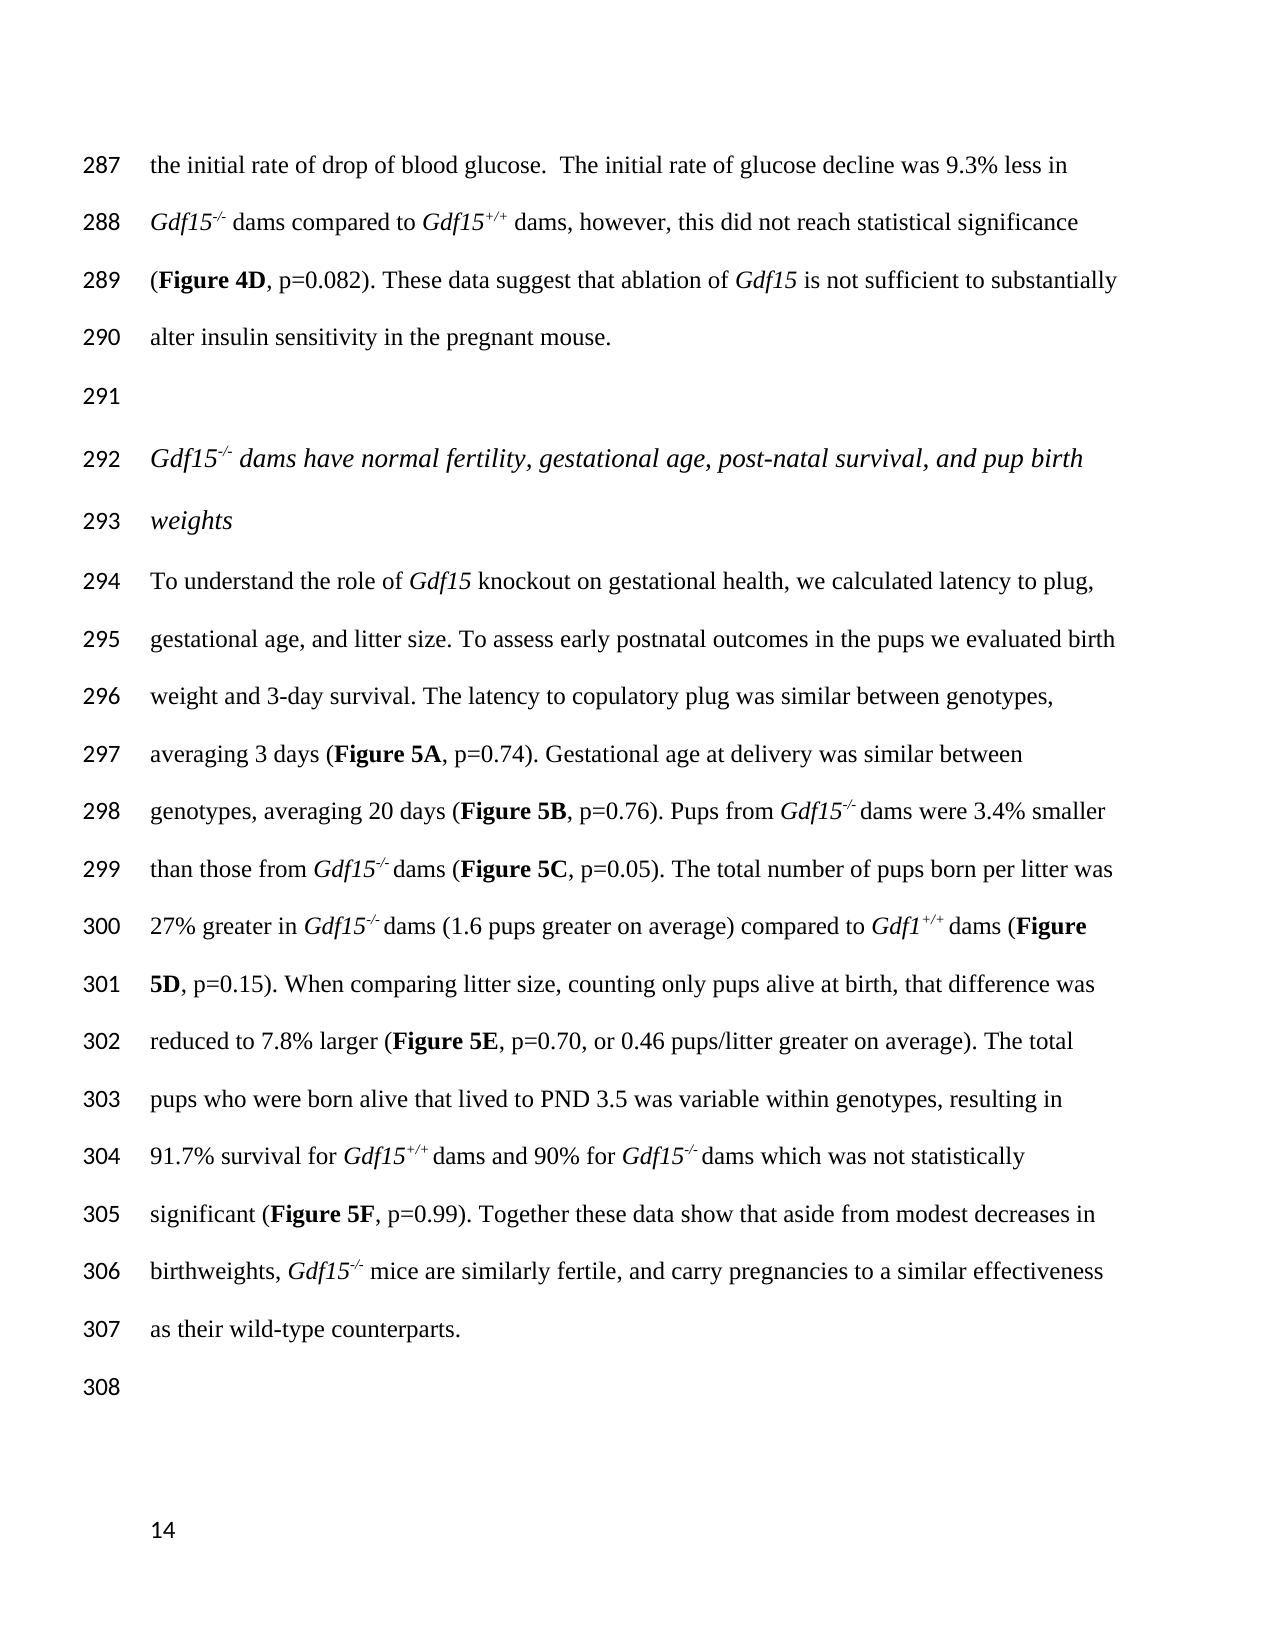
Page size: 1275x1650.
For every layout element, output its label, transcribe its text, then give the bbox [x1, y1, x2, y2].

text To understand the role of Gdf15 knockout on gestational health, we calculated latency to plug, gestational age, and litter size. To assess early postnatal outcomes in the pups we evaluated birth weight and 3-day survival. The latency to copulatory plug was similar between genotypes, averaging 3 days (Figure 5A, p=0.74). Gestational age at delivery was similar between genotypes, averaging 20 days (Figure 5B, p=0.76). Pups from Gdf15-/- dams were 3.4% smaller than those from Gdf15-/- dams (Figure 5C, p=0.05). The total number of pups born per litter was 27% greater in Gdf15-/- dams (1.6 pups greater on average) compared to Gdf1+/+ dams (Figure 5D, p=0.15). When comparing litter size, counting only pups alive at birth, that difference was reduced to 7.8% larger (Figure 5E, p=0.70, or 0.46 pups/litter greater on average). The total pups who were born alive that lived to PND 3.5 was variable within genotypes, resulting in 91.7% survival for Gdf15+/+ dams and 90% for Gdf15-/- dams which was not statistically significant (Figure 5F, p=0.99). Together these data show that aside from modest decreases in birthweights, Gdf15-/- mice are similarly fertile, and carry pregnancies to a similar effectiveness as their wild-type counterparts. [150, 566, 1125, 1342]
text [150, 150, 1125, 351]
subtitle Gdf15-/- dams have normal fertility, gestational age, post-natal survival, and pup birth weights [150, 442, 1125, 535]
